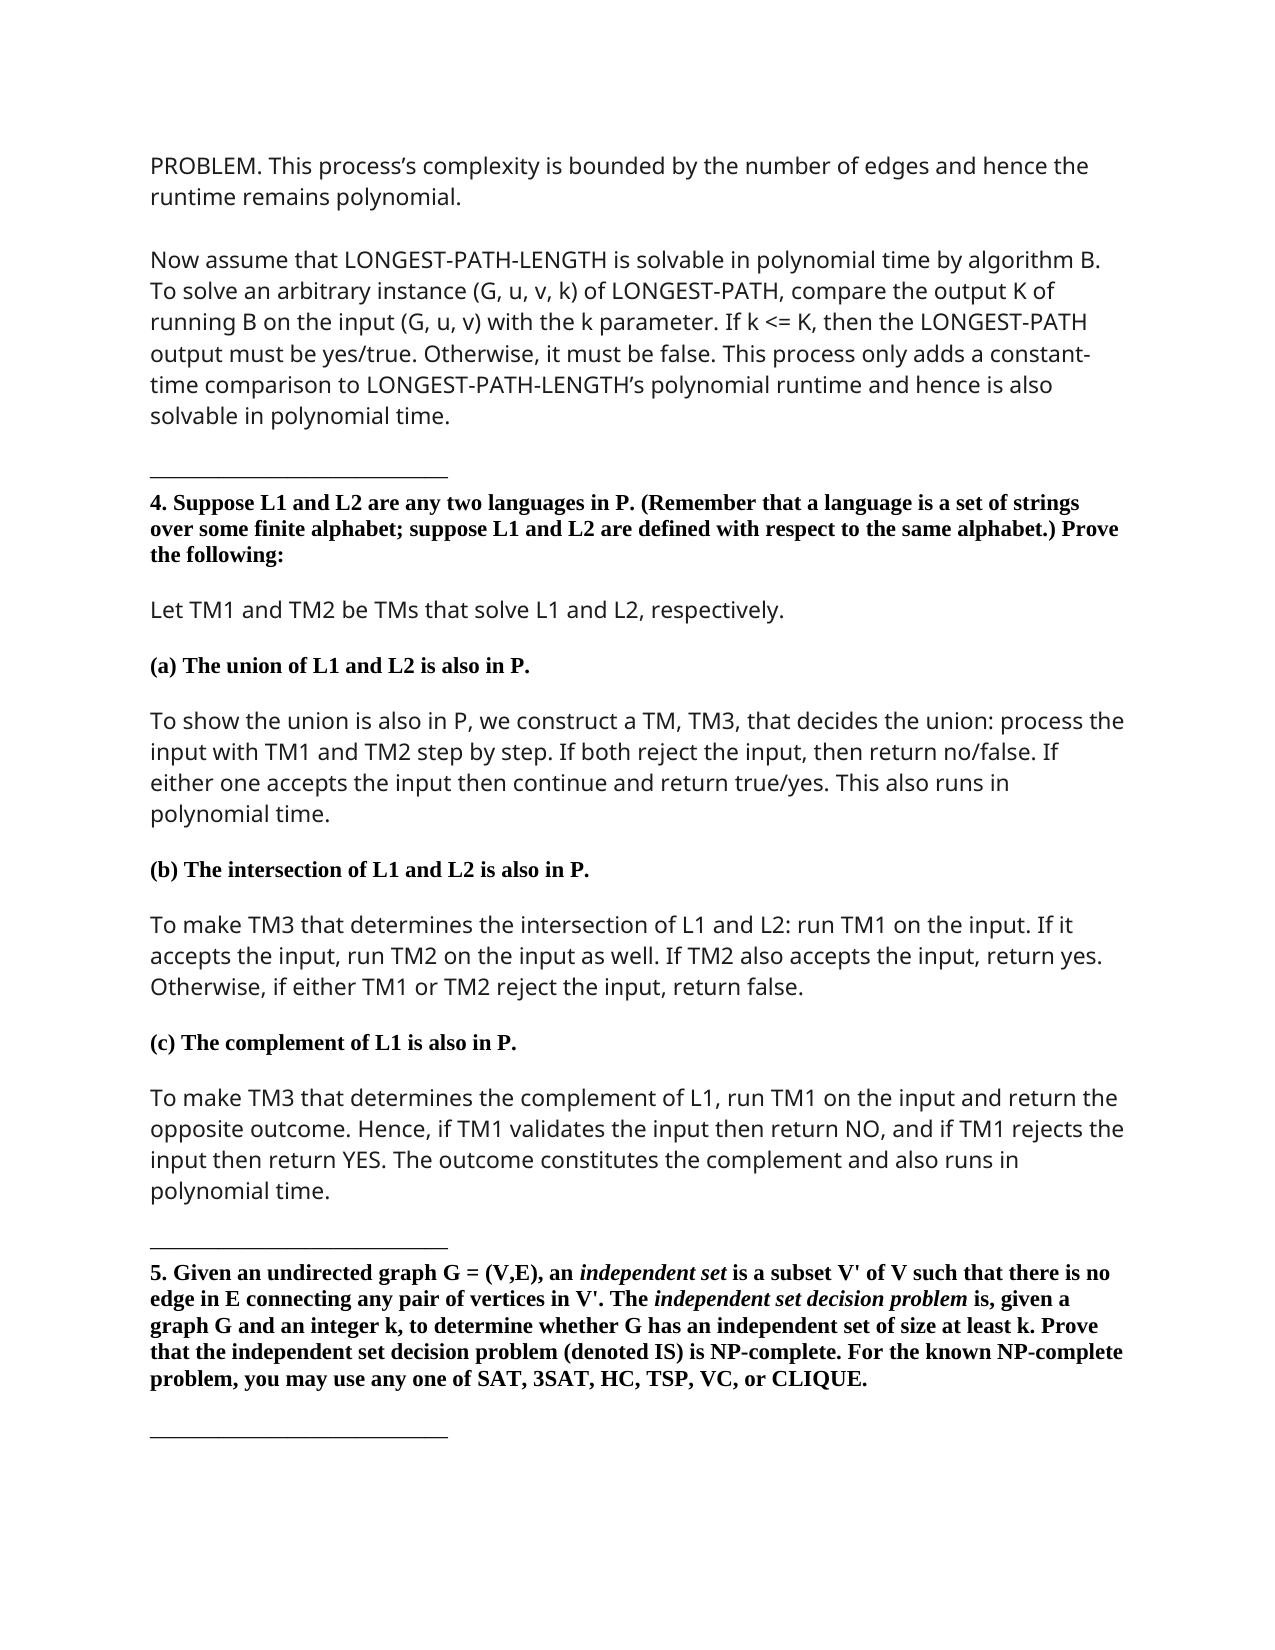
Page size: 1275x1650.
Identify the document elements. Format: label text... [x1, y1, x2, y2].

text ————————————— [150, 1233, 1125, 1259]
text 4. Suppose L1 and L2 are any two languages in P. (Remember that a language is a set of strings over some finite alphabet; suppose L1 and L2 are defined with respect to the same alphabet.) Prove the following: [150, 489, 1125, 568]
text 5. Given an undirected graph G = (V,E), an independent set is a subset V' of V such that there is no edge in E connecting any pair of vertices in V'. The independent set decision problem is, given a graph G and an integer k, to determine whether G has an independent set of size at least k. Prove that the independent set decision problem (denoted IS) is NP-complete. For the known NP-complete problem, you may use any one of SAT, 3SAT, HC, TSP, VC, or CLIQUE. [150, 1259, 1125, 1391]
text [150, 150, 1125, 212]
text (b) The intersection of L1 and L2 is also in P. [150, 856, 1125, 882]
text To show the union is also in P, we construct a TM, TM3, that decides the union: process the input with TM1 and TM2 step by step. If both reject the input, then return no/false. If either one accepts the input then continue and return true/yes. This also runs in polynomial time. [150, 704, 1125, 829]
text To solve an arbitrary instance (G, u, v, k) of LONGEST-PATH, compare the output K of running B on the input (G, u, v) with the k parameter. If k <= K, then the LONGEST-PATH output must be yes/true. Otherwise, it must be false. This process only adds a constant-time comparison to LONGEST-PATH-LENGTH’s polynomial runtime and hence is also solvable in polynomial time. [150, 275, 1125, 431]
text (c) The complement of L1 is also in P. [150, 1029, 1125, 1055]
text Now assume that LONGEST-PATH-LENGTH is solvable in polynomial time by algorithm B. [150, 244, 1125, 275]
text (a) The union of L1 and L2 is also in P. [150, 652, 1125, 678]
text ————————————— [150, 1422, 1125, 1448]
text To make TM3 that determines the intersection of L1 and L2: run TM1 on the input. If it accepts the input, run TM2 on the input as well. If TM2 also accepts the input, return yes. Otherwise, if either TM1 or TM2 reject the input, return false. [150, 909, 1125, 1002]
text ————————————— [150, 462, 1125, 489]
text To make TM3 that determines the complement of L1, run TM1 on the input and return the opposite outcome. Hence, if TM1 validates the input then return NO, and if TM1 rejects the input then return YES. The outcome constitutes the complement and also runs in polynomial time. [150, 1081, 1125, 1206]
text Let TM1 and TM2 be TMs that solve L1 and L2, respectively. [150, 594, 1125, 626]
